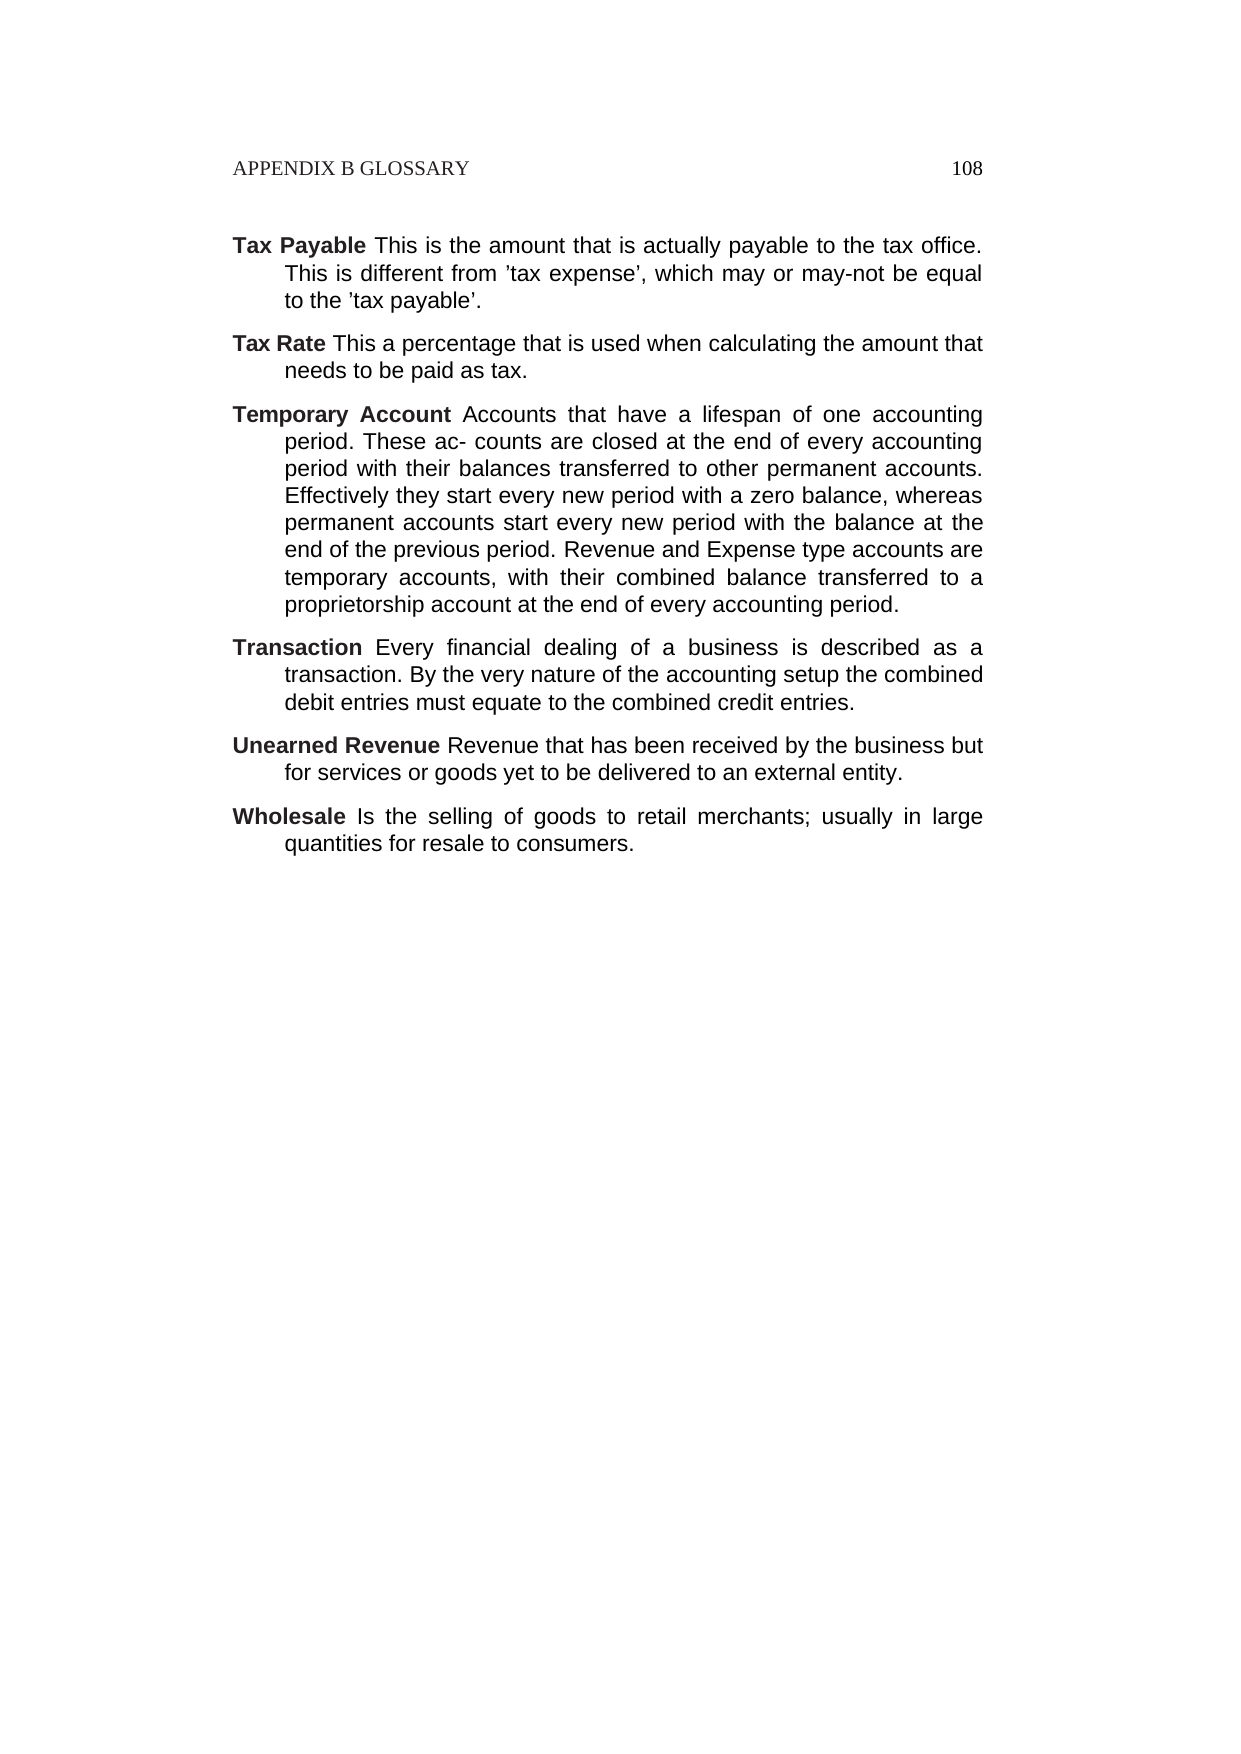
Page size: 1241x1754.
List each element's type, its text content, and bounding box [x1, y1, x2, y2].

text Temporary Account Accounts that have a lifespan of one accounting period. These ac- counts are closed at the end of every accounting period with their balances transferred to other permanent accounts. Effectively they start every new period with a zero balance, whereas permanent accounts start every new period with the balance at the end of the previous period. Revenue and Expense type accounts are temporary accounts, with their combined balance transferred to a proprietorship account at the end of every accounting period. [232, 401, 983, 617]
text Tax Payable This is the amount that is actually payable to the tax office. This is different from ’tax expense’, which may or may-not be equal to the ’tax payable’. [232, 232, 983, 313]
text Transaction Every financial dealing of a business is described as a transaction. By the very nature of the accounting setup the combined debit entries must equate to the combined credit entries. [232, 634, 983, 715]
text Unearned Revenue Revenue that has been received by the business but for services or goods yet to be delivered to an external entity. [232, 732, 983, 786]
text Wholesale Is the selling of goods to retail merchants; usually in large quantities for resale to consumers. [232, 803, 983, 856]
text Tax Rate This a percentage that is used when calculating the amount that needs to be paid as tax. [232, 330, 983, 384]
